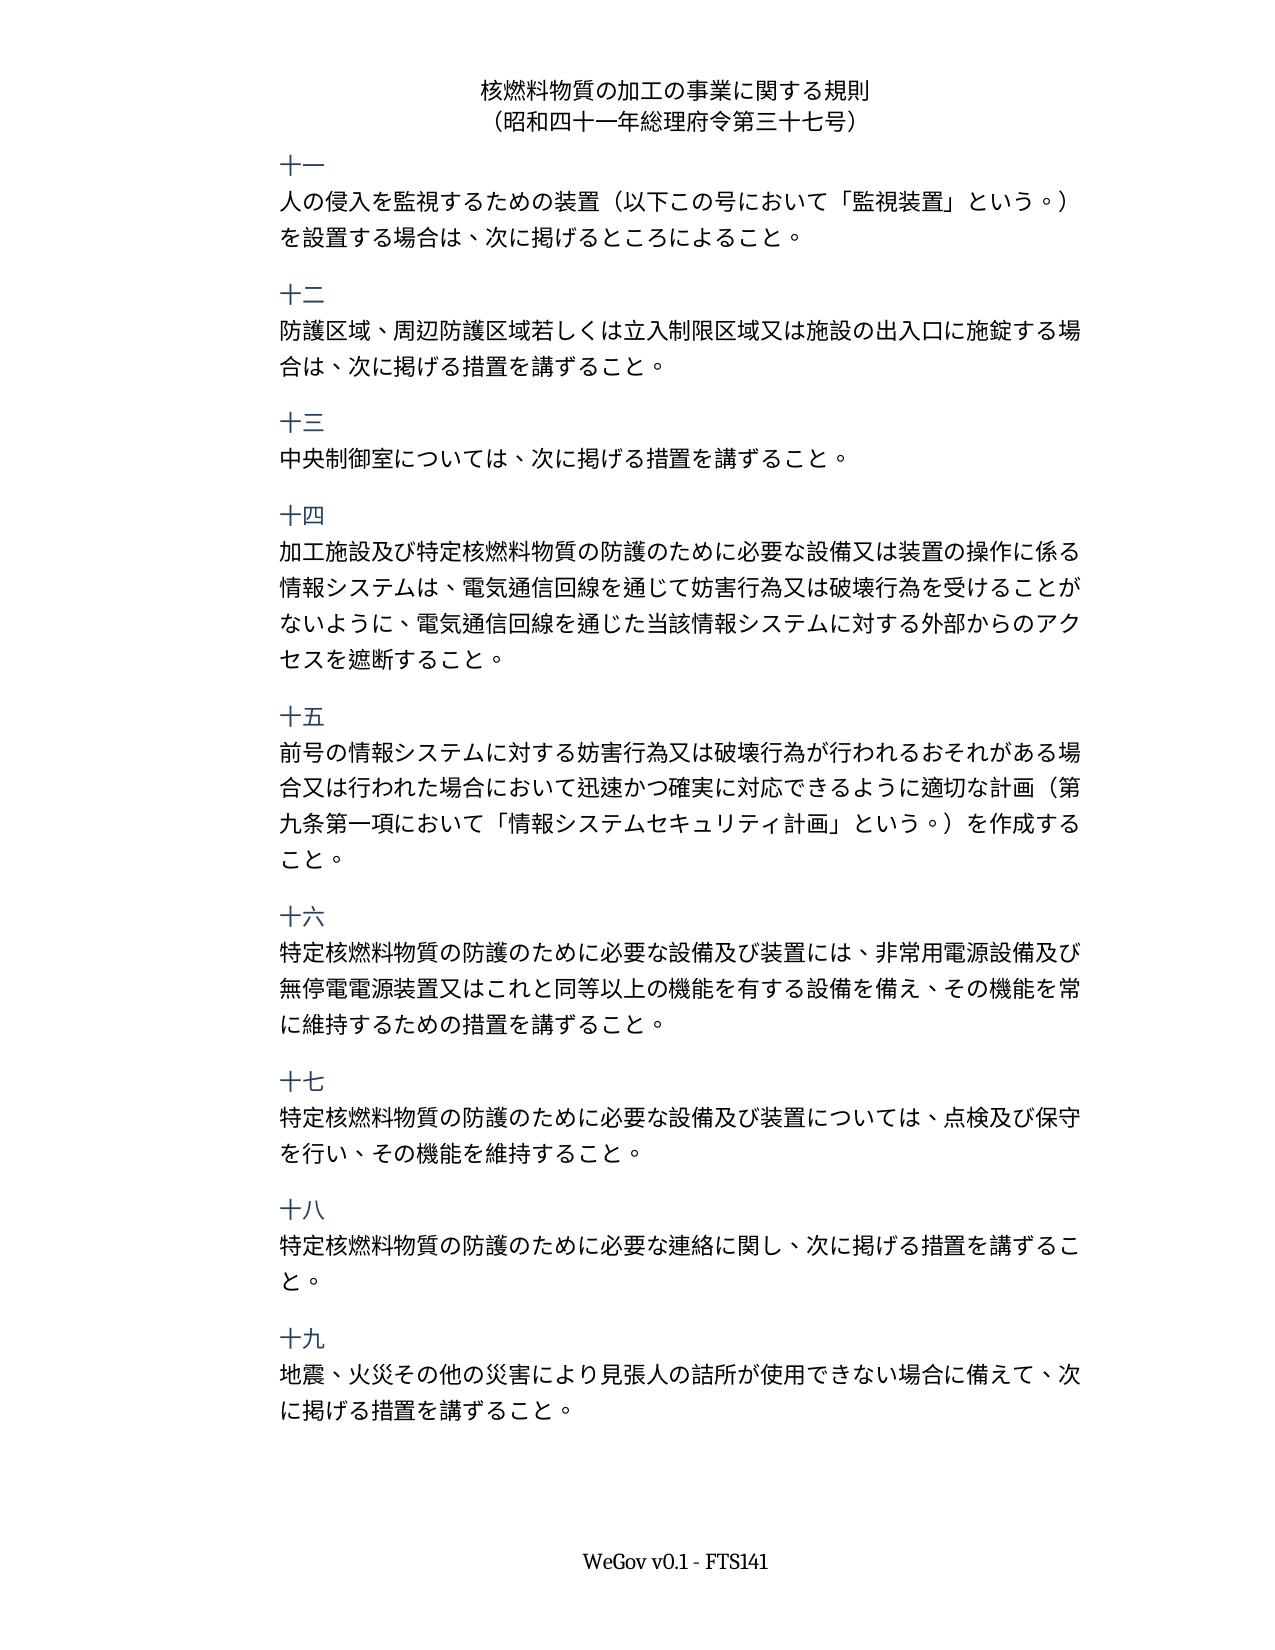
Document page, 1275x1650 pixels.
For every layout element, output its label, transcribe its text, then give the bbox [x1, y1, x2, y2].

subtitle 十六 [279, 901, 1087, 932]
text 地震、火災その他の災害により見張人の詰所が使用できない場合に備えて、次に掲げる措置を講ずること。 [279, 1359, 1087, 1426]
text 防護区域、周辺防護区域若しくは立入制限区域又は施設の出入口に施錠する場合は、次に掲げる措置を講ずること。 [279, 314, 1087, 382]
text 前号の情報システムに対する妨害行為又は破壊行為が行われるおそれがある場合又は行われた場合において迅速かつ確実に対応できるように適切な計画（第九条第一項において「情報システムセキュリティ計画」という。）を作成すること。 [279, 736, 1087, 876]
subtitle 十一 [279, 150, 1087, 181]
text 中央制御室については、次に掲げる措置を講ずること。 [279, 443, 1087, 474]
text 特定核燃料物質の防護のために必要な連絡に関し、次に掲げる措置を講ずること。 [279, 1230, 1087, 1297]
subtitle 十四 [279, 500, 1087, 531]
subtitle 十二 [279, 279, 1087, 310]
subtitle 十八 [279, 1194, 1087, 1226]
subtitle 十五 [279, 701, 1087, 732]
text 特定核燃料物質の防護のために必要な設備及び装置には、非常用電源設備及び無停電電源装置又はこれと同等以上の機能を有する設備を備え、その機能を常に維持するための措置を講ずること。 [279, 937, 1087, 1040]
text 人の侵入を監視するための装置（以下この号において「監視装置」という。）を設置する場合は、次に掲げるところによること。 [279, 186, 1087, 253]
subtitle 十九 [279, 1323, 1087, 1354]
text 加工施設及び特定核燃料物質の防護のために必要な設備又は装置の操作に係る情報システムは、電気通信回線を通じて妨害行為又は破壊行為を受けることがないように、電気通信回線を通じた当該情報システムに対する外部からのアクセスを遮断すること。 [279, 536, 1087, 675]
subtitle 十七 [279, 1066, 1087, 1097]
text 特定核燃料物質の防護のために必要な設備及び装置については、点検及び保守を行い、その機能を維持すること。 [279, 1102, 1087, 1169]
subtitle 十三 [279, 407, 1087, 438]
